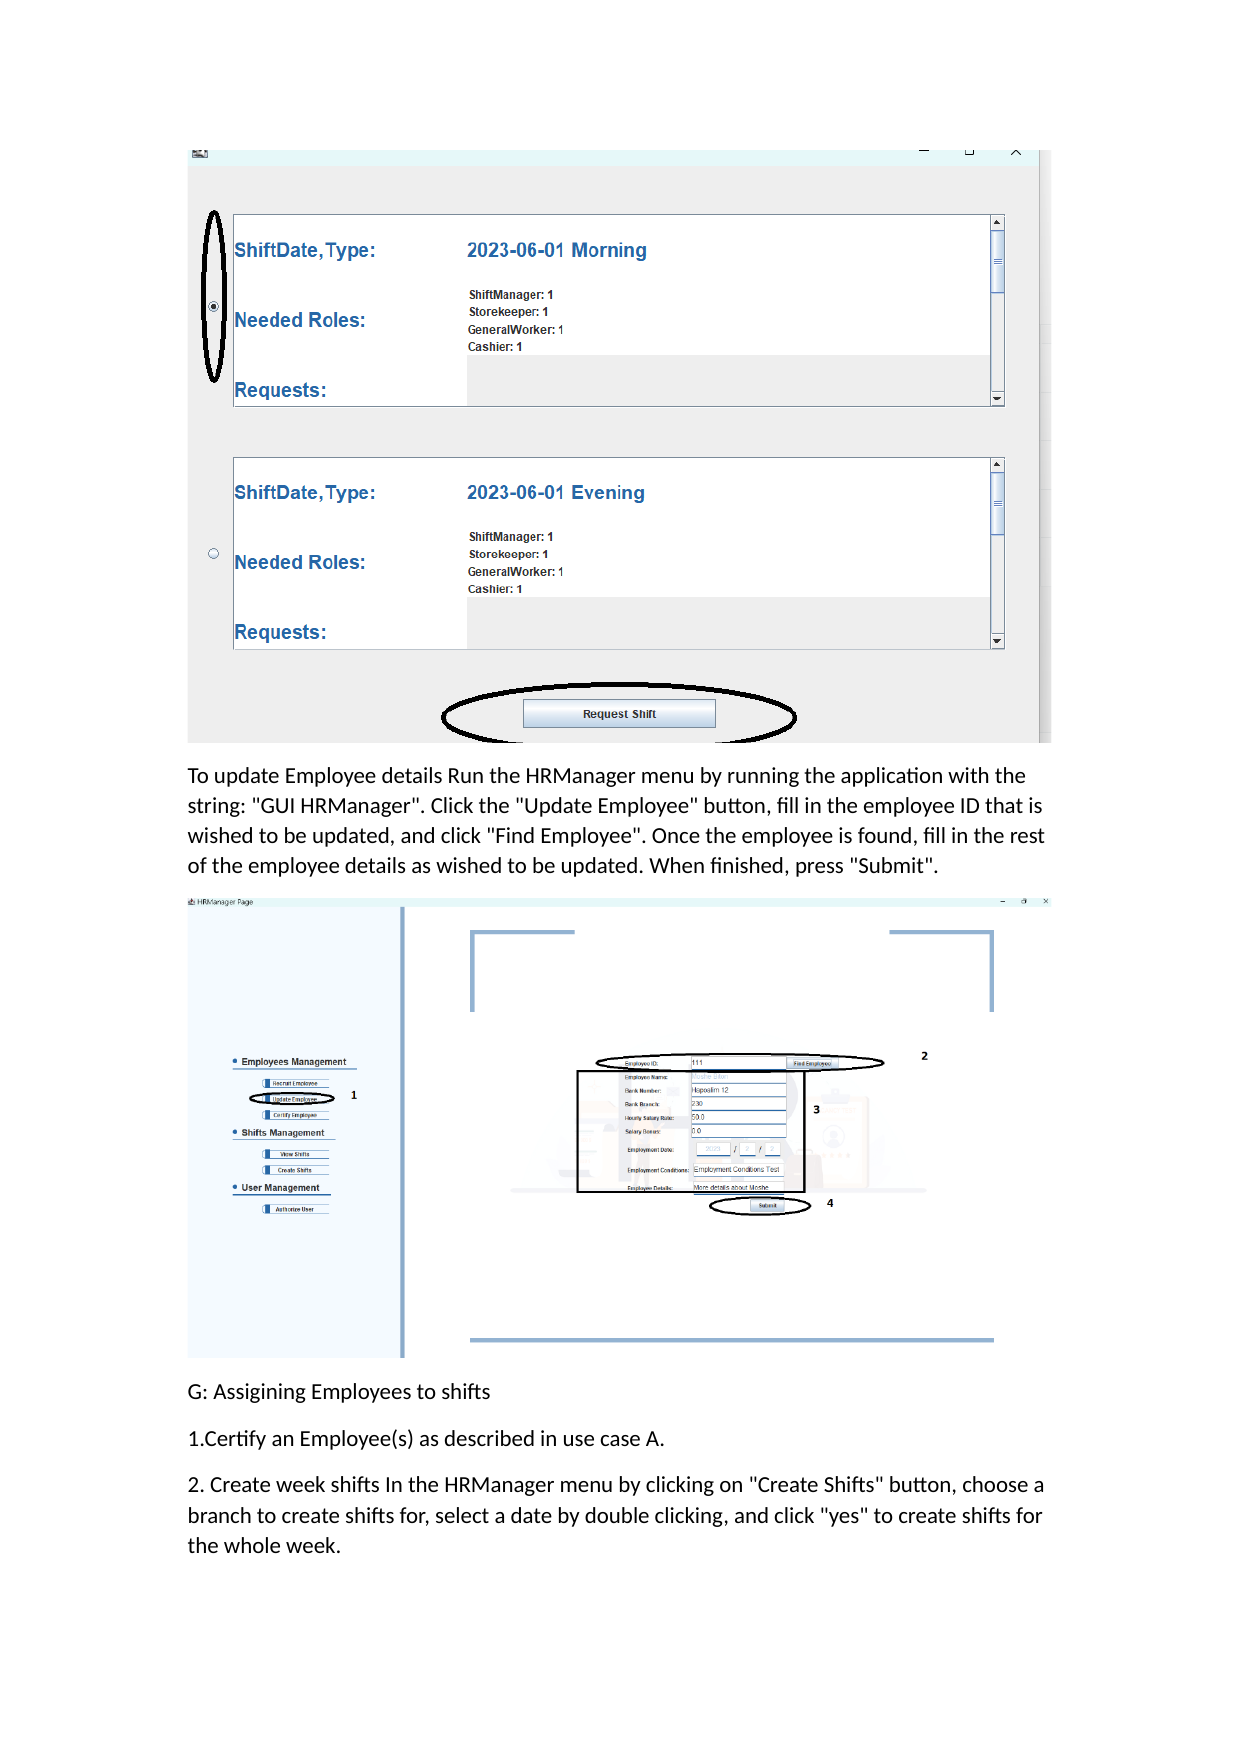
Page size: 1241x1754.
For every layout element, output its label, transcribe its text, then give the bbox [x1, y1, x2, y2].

text 2. Create week shifts In the HRManager menu by clicking on "Create Shifts" button, choose a branch to create shifts for, select a date by double clicking, and click "yes" to create shifts for the whole week. [187, 1471, 1053, 1559]
text To update Employee details Run the HRManager menu by running the application with the string: "GUI HRManager". Click the "Update Employee" button, fill in the employee ID that is wished to be updated, and click "Find Employee". Once the employee is found, fill in the rest of the employee details as wished to be updated. When finished, press "Submit". [187, 761, 1053, 880]
text 1.Certify an Employee(s) as described in use case A. [187, 1424, 1053, 1452]
picture [187, 898, 1052, 1358]
picture [187, 150, 1052, 743]
text G: Assigining Employees to shifts [187, 1377, 1053, 1405]
